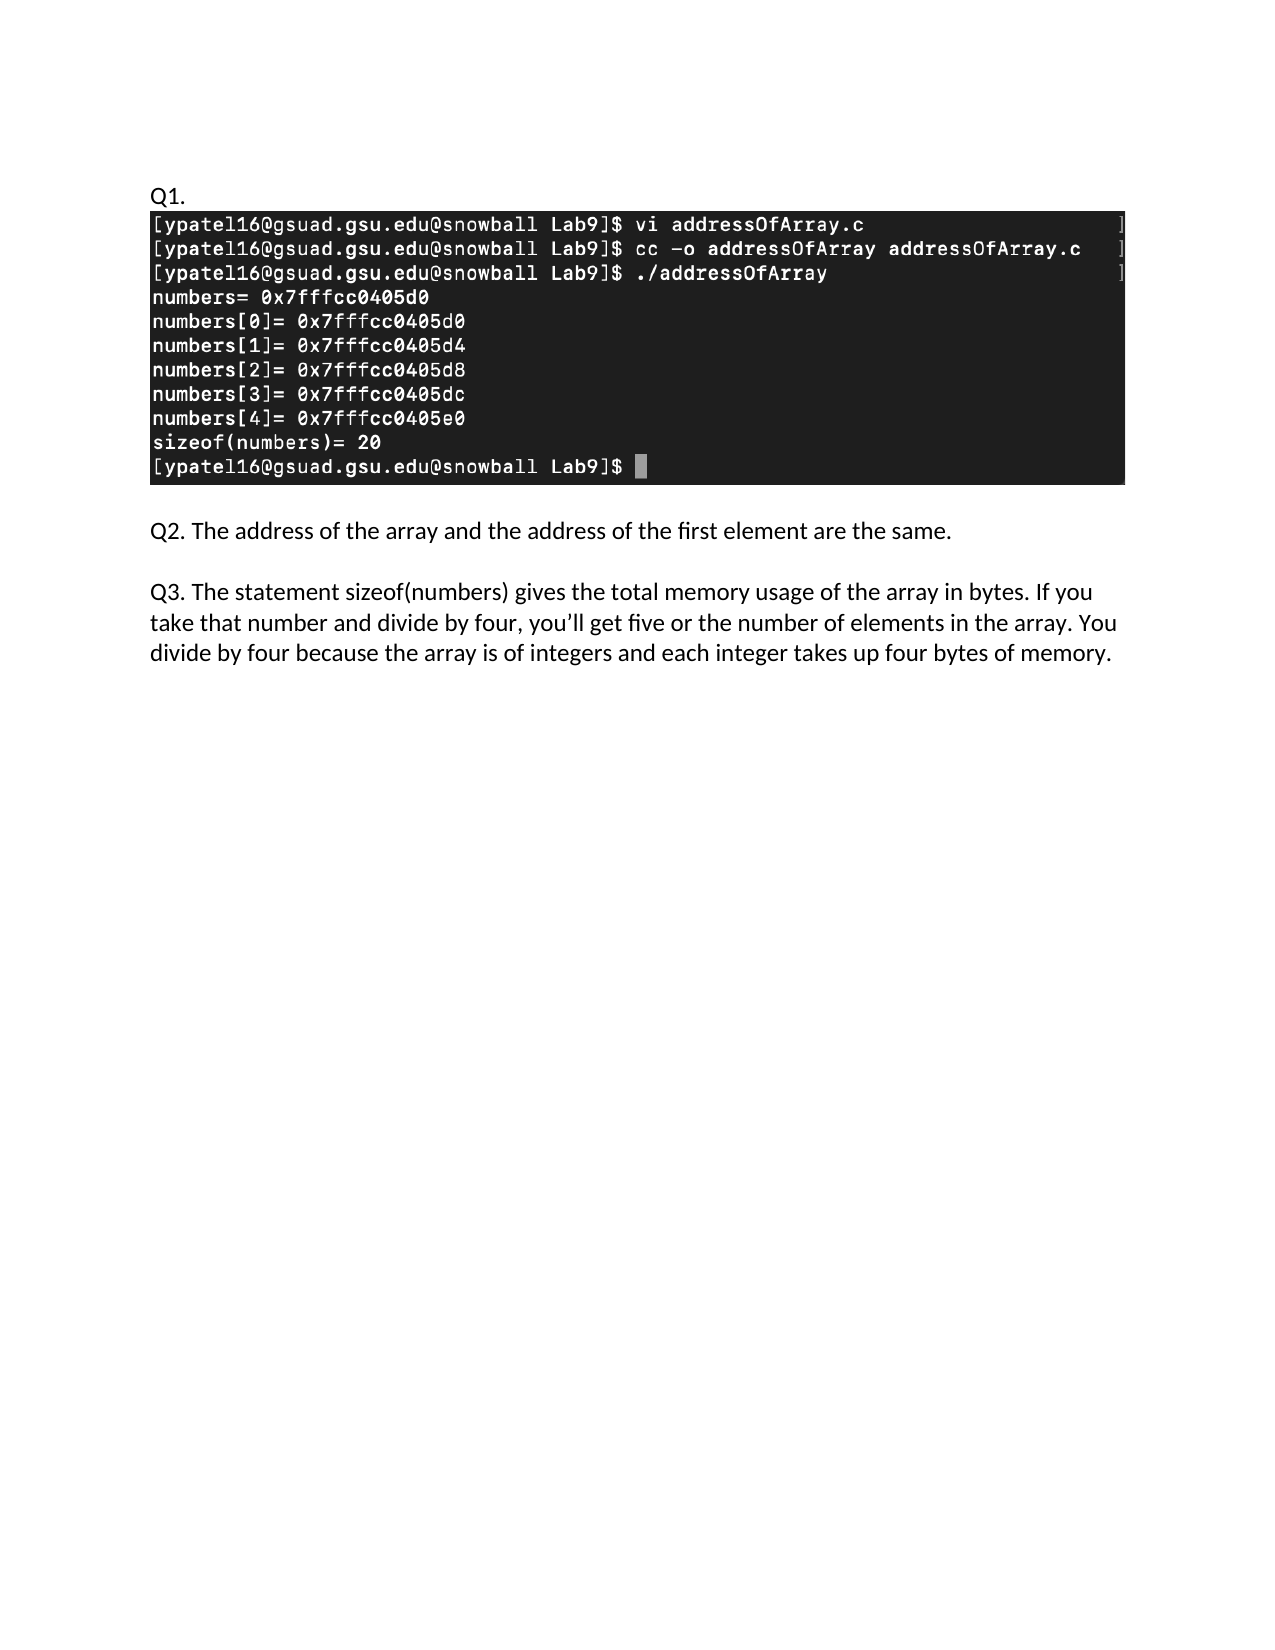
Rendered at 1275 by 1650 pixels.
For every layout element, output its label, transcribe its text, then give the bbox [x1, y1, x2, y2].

picture [150, 211, 1125, 485]
text Q3. The statement sizeof(numbers) gives the total memory usage of the array in bytes. If you take that number and divide by four, you’ll get five or the number of elements in the array. You divide by four because the array is of integers and each integer takes up four bytes of memory. [150, 576, 1125, 668]
text Q2. The address of the array and the address of the first element are the same. [150, 515, 1125, 546]
text Q1. [150, 181, 1125, 211]
